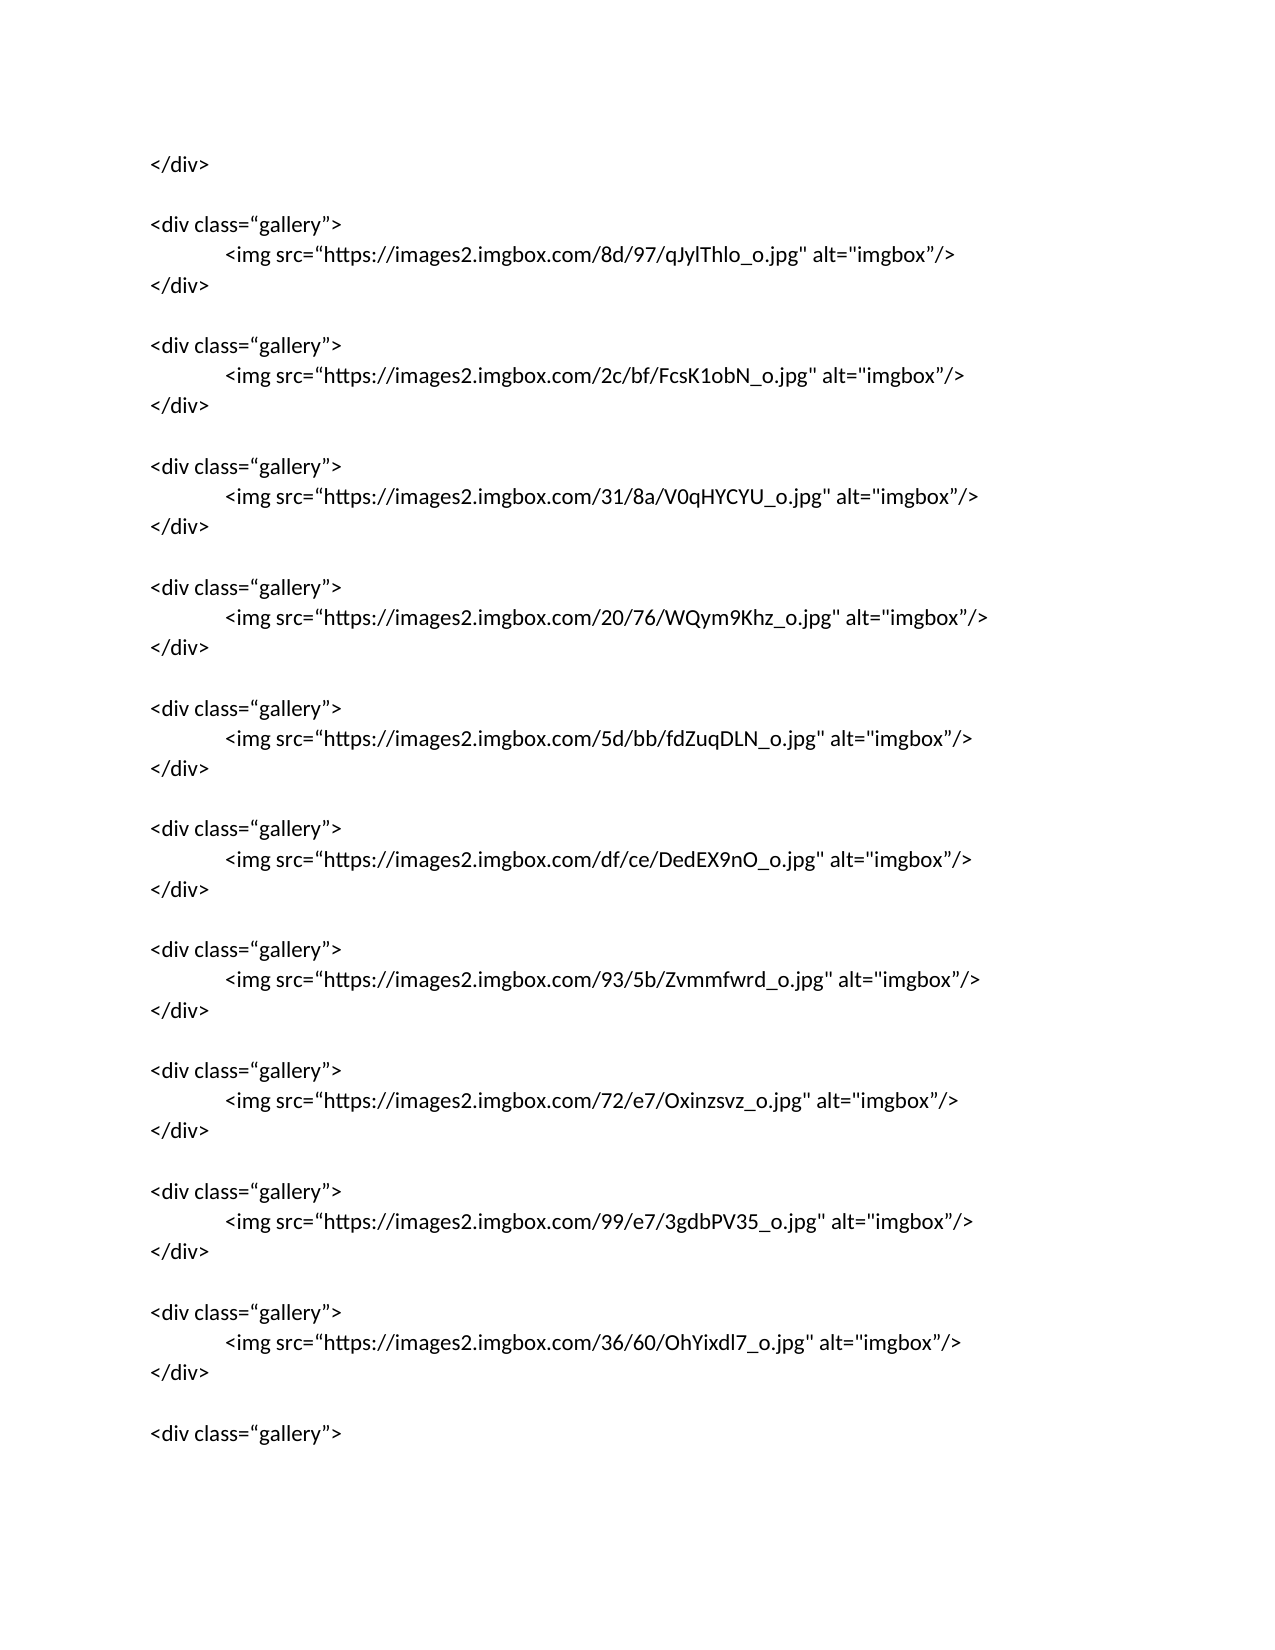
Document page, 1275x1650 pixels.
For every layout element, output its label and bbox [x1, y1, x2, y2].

text [150, 150, 1125, 1447]
